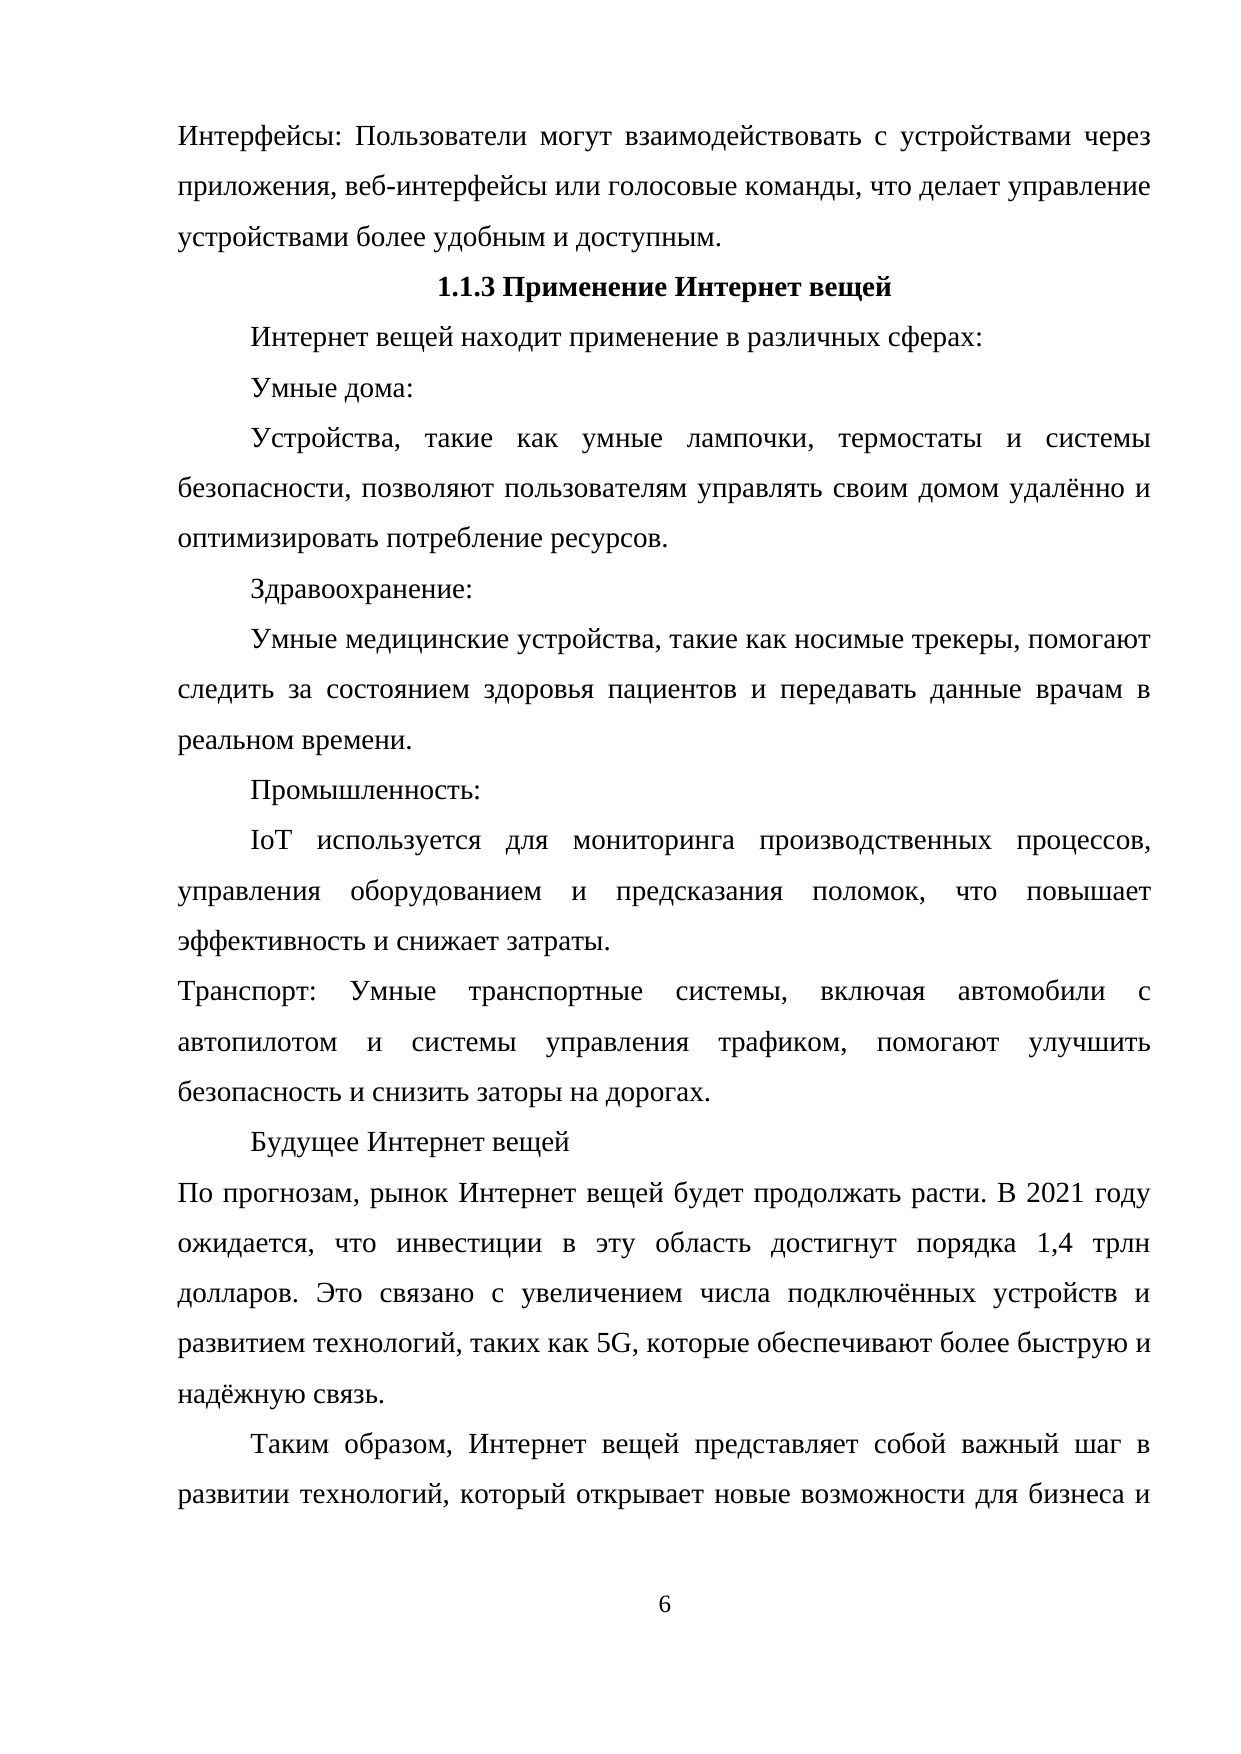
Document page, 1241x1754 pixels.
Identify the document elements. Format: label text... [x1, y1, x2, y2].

text Умные дома: [177, 370, 1152, 403]
text Устройства, такие как умные лампочки, термостаты и системы безопасности, позволяют пользователям управлять своим домом удалённо и оптимизировать потребление ресурсов. [177, 420, 1152, 554]
subtitle 1.1.3 Применение Интернет вещей [177, 269, 1152, 303]
text По прогнозам, рынок Интернет вещей будет продолжать расти. В 2021 году ожидается, что инвестиции в эту область достигнут порядка 1,4 трлн долларов. Это связано с увеличением числа подключённых устройств и развитием технологий, таких как 5G, которые обеспечивают более быструю и надёжную связь. [177, 1175, 1152, 1409]
text IoT используется для мониторинга производственных процессов, управления оборудованием и предсказания поломок, что повышает эффективность и снижает затраты. [177, 822, 1152, 957]
text Транспорт: Умные транспортные системы, включая автомобили с автопилотом и системы управления трафиком, помогают улучшить безопасность и снизить заторы на дорогах. [177, 973, 1152, 1108]
text Интернет вещей находит применение в различных сферах: [177, 319, 1152, 353]
text Умные медицинские устройства, такие как носимые трекеры, помогают следить за состоянием здоровья пациентов и передавать данные врачам в реальном времени. [177, 621, 1152, 755]
text Будущее Интернет вещей [177, 1124, 1152, 1158]
text Интерфейсы: Пользователи могут взаимодействовать с устройствами через приложения, веб-интерфейсы или голосовые команды, что делает управление устройствами более удобным и доступным. [177, 118, 1152, 252]
text Промышленность: [177, 772, 1152, 806]
text Здравоохранение: [177, 571, 1152, 604]
